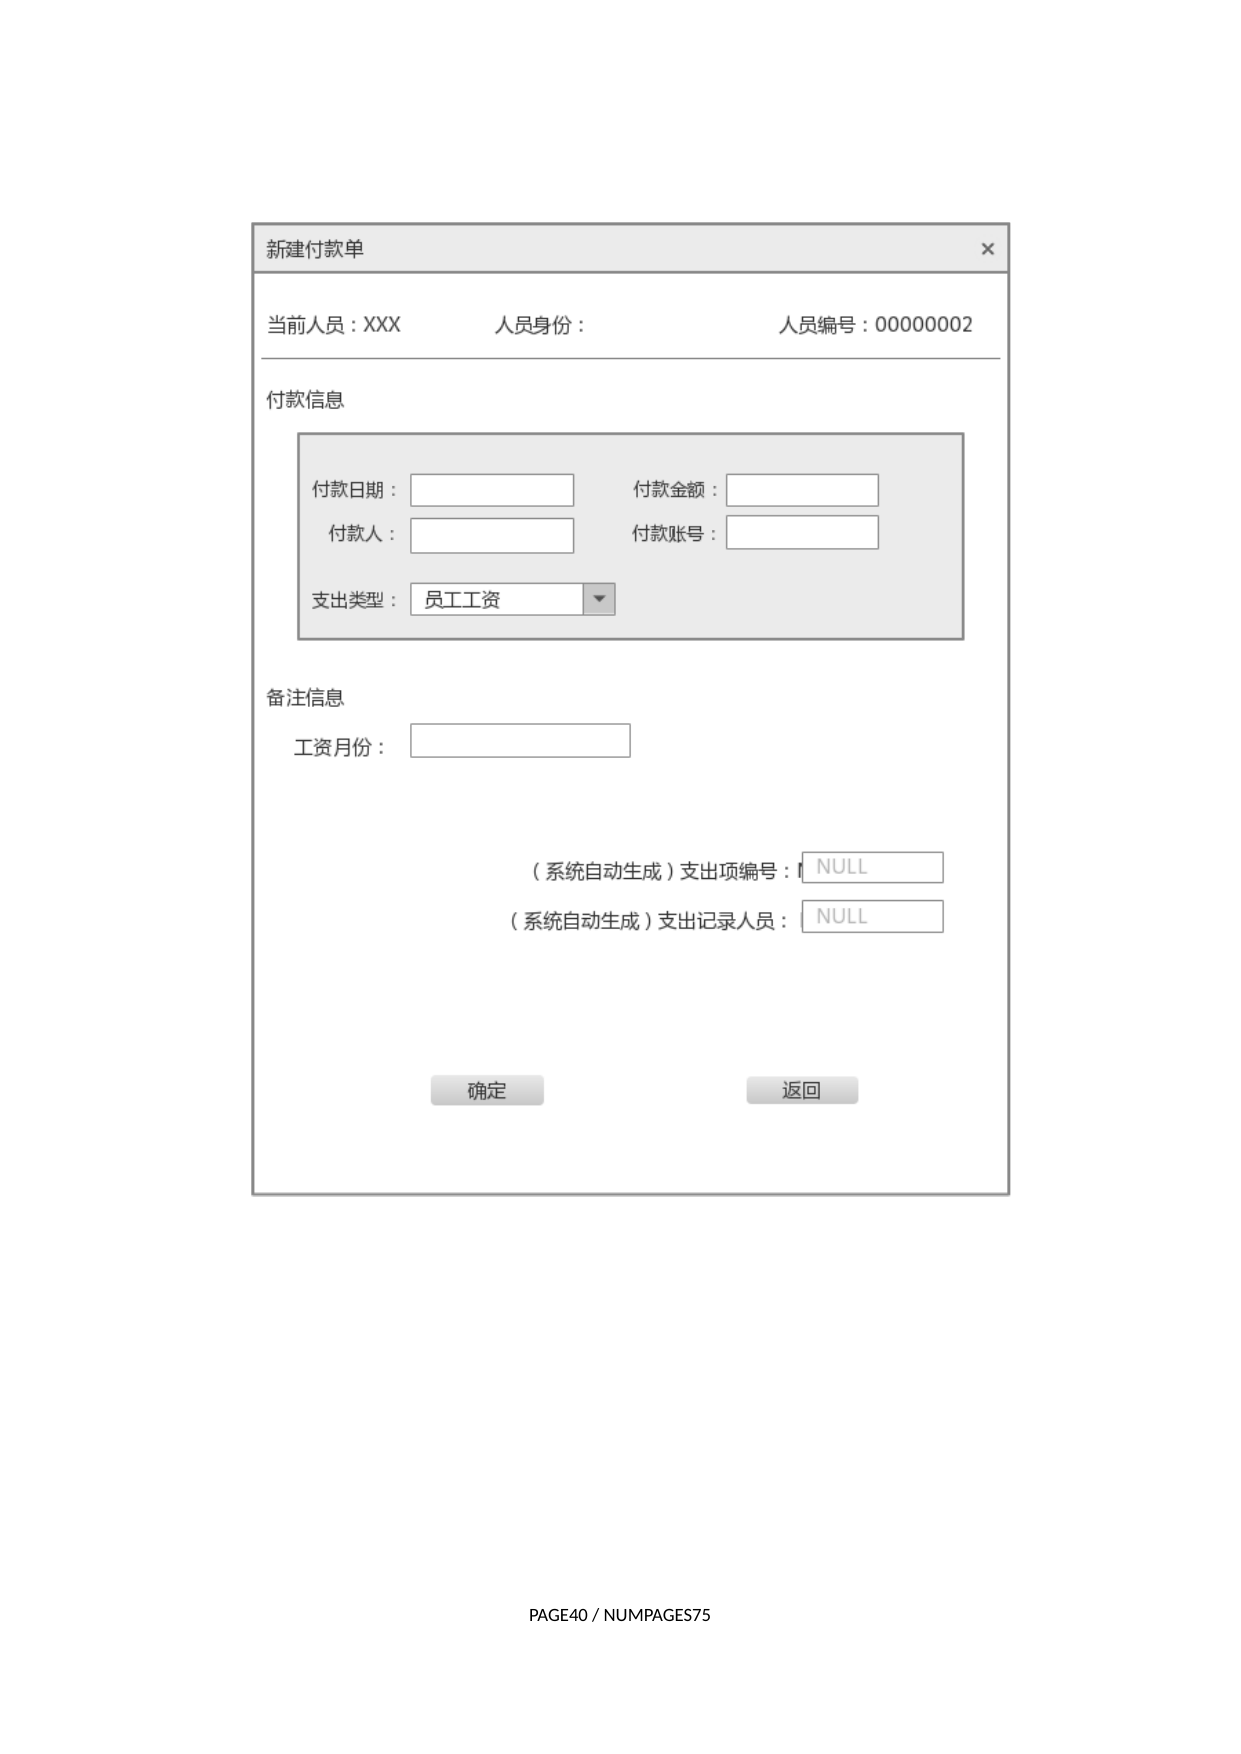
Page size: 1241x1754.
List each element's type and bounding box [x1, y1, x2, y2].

picture [187, 158, 1053, 1238]
